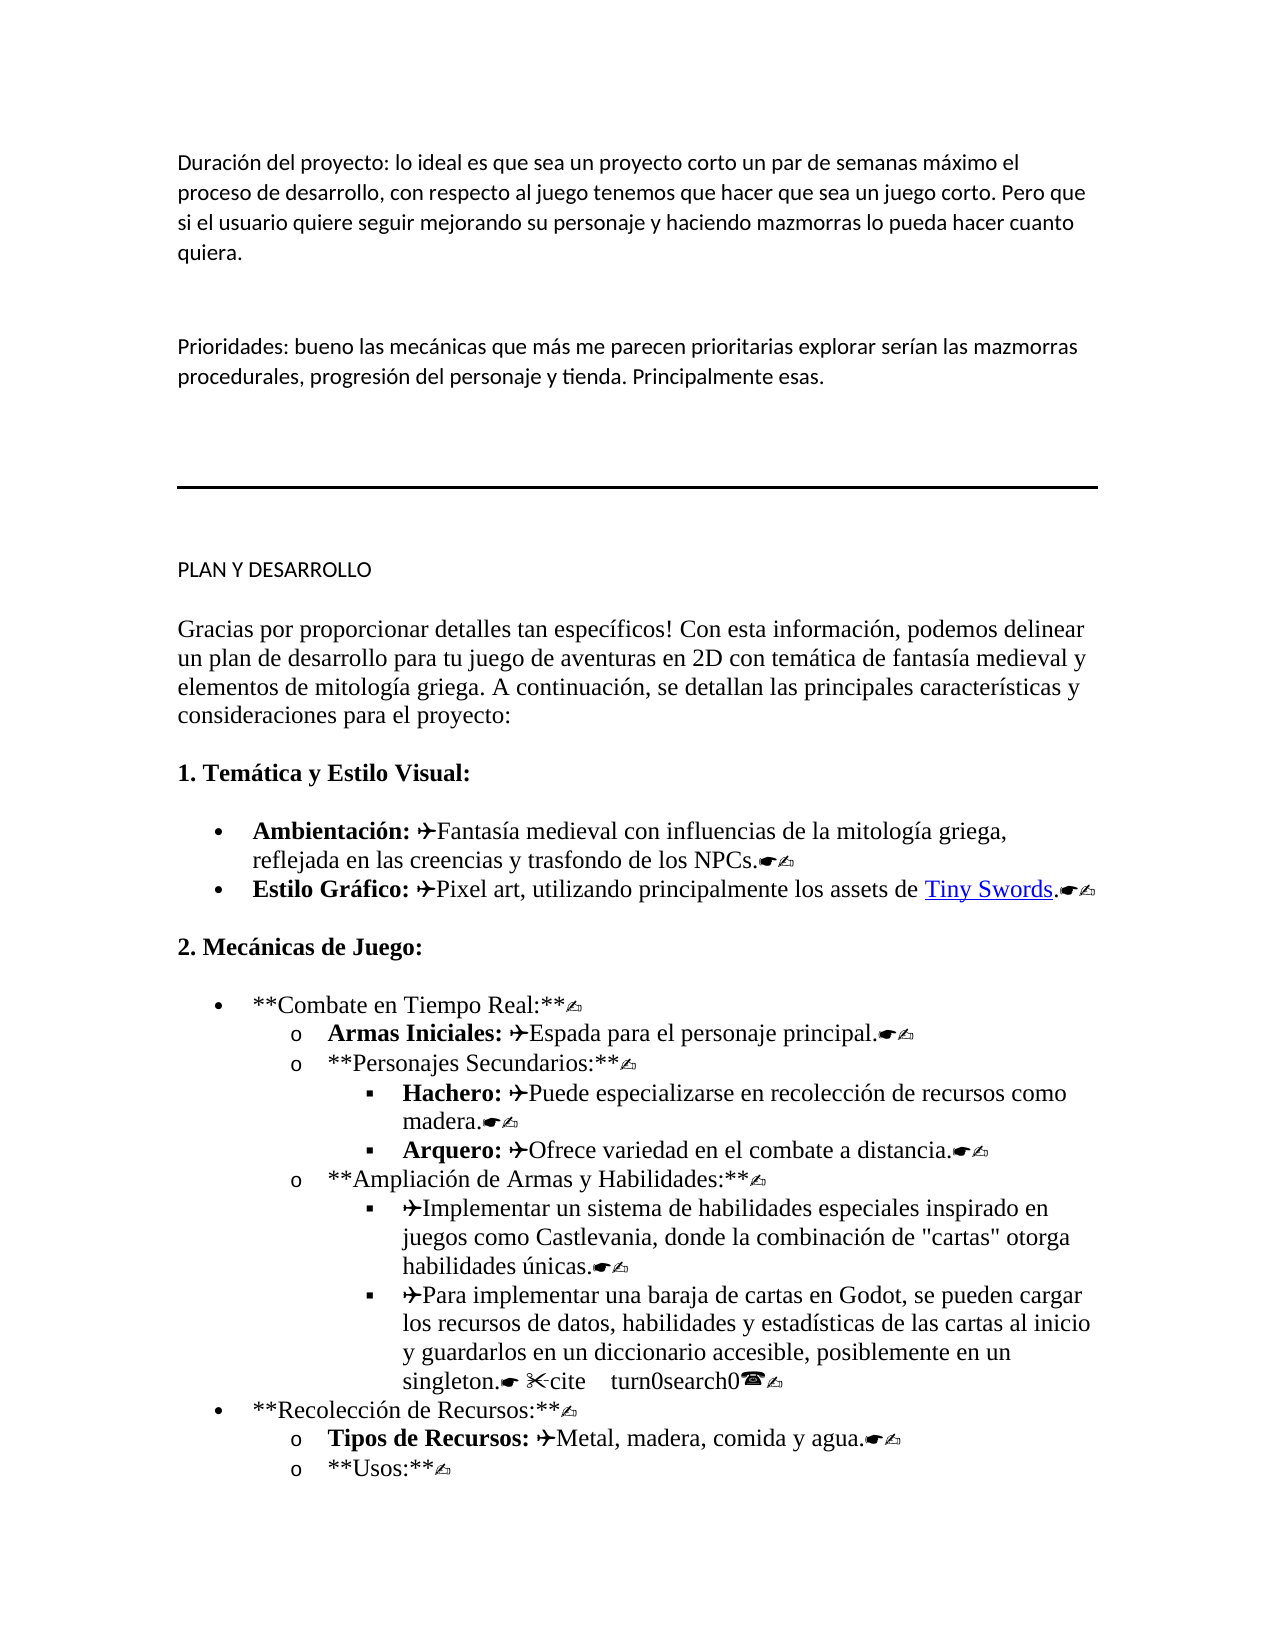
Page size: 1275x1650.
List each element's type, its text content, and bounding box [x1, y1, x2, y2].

list **Personajes Secundarios:** [290, 1048, 1098, 1078]
list Ambientación: Fantasía medieval con influencias de la mitología griega, reflejada en las creencias y trasfondo de los NPCs. [215, 816, 1098, 874]
text Gracias por proporcionar detalles tan específicos! Con esta información, podemos delinear un plan de desarrollo para tu juego de aventuras en 2D con temática de fantasía medieval y elementos de mitología griega. A continuación, se detallan las principales características y consideraciones para el proyecto: [177, 614, 1098, 729]
list Para implementar una baraja de cartas en Godot, se pueden cargar los recursos de datos, habilidades y estadísticas de las cartas al inicio y guardarlos en un diccionario accesible, posiblemente en un singleton. citeturn0search0 [365, 1280, 1098, 1395]
text 1. Temática y Estilo Visual: [177, 758, 1098, 787]
list Implementar un sistema de habilidades especiales inspirado en juegos como Castlevania, donde la combinación de "cartas" otorga habilidades únicas. [365, 1193, 1098, 1280]
list Arquero: Ofrece variedad en el combate a distancia. [365, 1135, 1098, 1164]
text Prioridades: bueno las mecánicas que más me parecen prioritarias explorar serían las mazmorras procedurales, progresión del personaje y tienda. Principalmente esas. [177, 332, 1098, 390]
list **Recolección de Recursos:** [215, 1395, 1098, 1423]
list Tipos de Recursos: Metal, madera, comida y agua. [290, 1423, 1098, 1453]
text PLAN Y DESARROLLO [177, 555, 1098, 583]
list Armas Iniciales: Espada para el personaje principal. [290, 1018, 1098, 1048]
list **Ampliación de Armas y Habilidades:** [290, 1164, 1098, 1193]
text Duración del proyecto: lo ideal es que sea un proyecto corto un par de semanas máximo el proceso de desarrollo, con respecto al juego tenemos que hacer que sea un juego corto. Pero que si el usuario quiere seguir mejorando su personaje y haciendo mazmorras lo pueda hacer cuanto quiera. [177, 148, 1098, 266]
list Estilo Gráfico: Pixel art, utilizando principalmente los assets de Tiny Swords. [215, 874, 1098, 903]
text 2. Mecánicas de Juego: [177, 932, 1098, 961]
list **Combate en Tiempo Real:** [215, 990, 1098, 1018]
list **Usos:** [290, 1453, 1098, 1483]
list Hachero: Puede especializarse en recolección de recursos como madera. [365, 1078, 1098, 1135]
